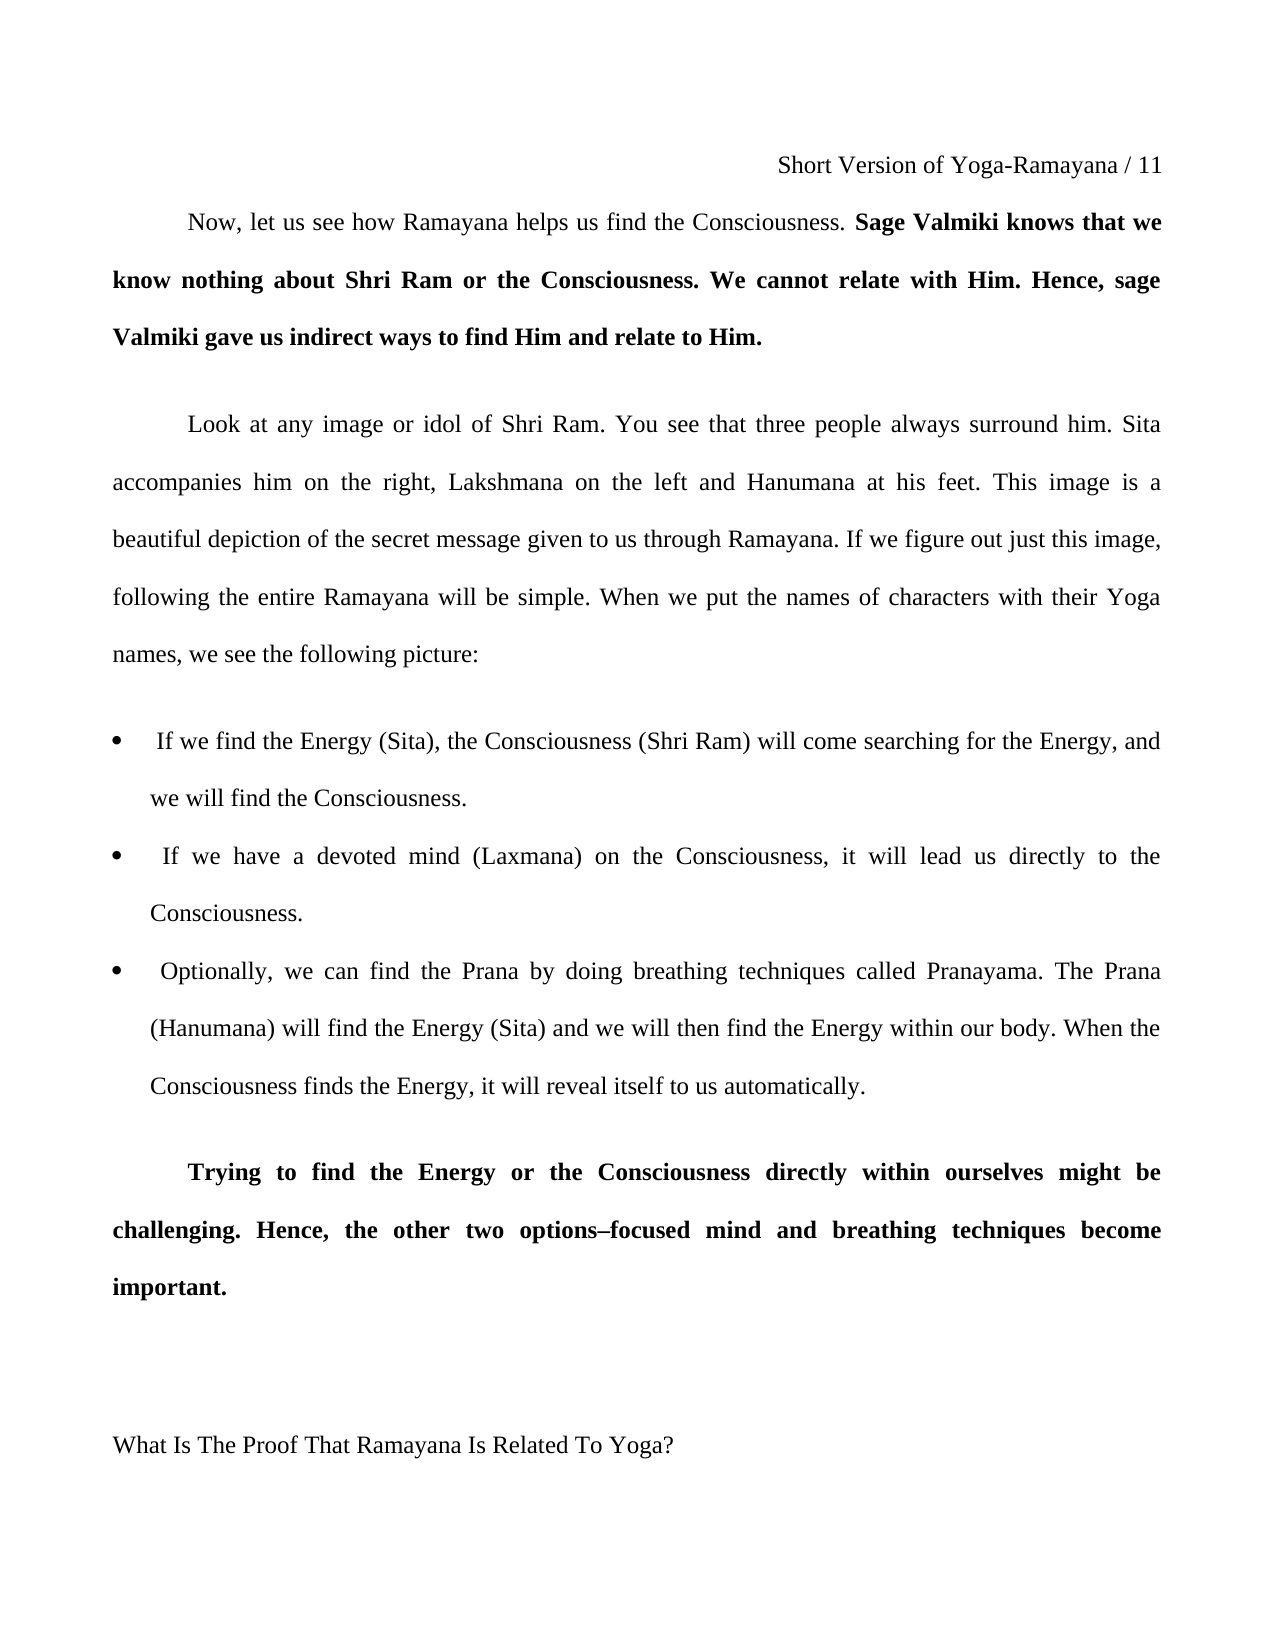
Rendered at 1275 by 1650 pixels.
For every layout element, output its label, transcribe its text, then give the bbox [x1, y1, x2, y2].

text  Optionally, we can find the Prana by doing breathing techniques called Pranayama. The Prana (Hanumana) will find the Energy (Sita) and we will then find the Energy within our body. When the Consciousness finds the Energy, it will reveal itself to us automatically. [112, 956, 1162, 1099]
text  If we have a devoted mind (Laxmana) on the Consciousness, it will lead us directly to the Consciousness. [112, 841, 1162, 927]
text Trying to find the Energy or the Consciousness directly within ourselves might be challenging. Hence, the other two options–focused mind and breathing techniques become important. [112, 1157, 1162, 1301]
subtitle What Is The Proof That Ramayana Is Related To Yoga? [112, 1430, 1162, 1459]
text  If we find the Energy (Sita), the Consciousness (Shri Ram) will come searching for the Energy, and we will find the Consciousness. [112, 726, 1162, 812]
